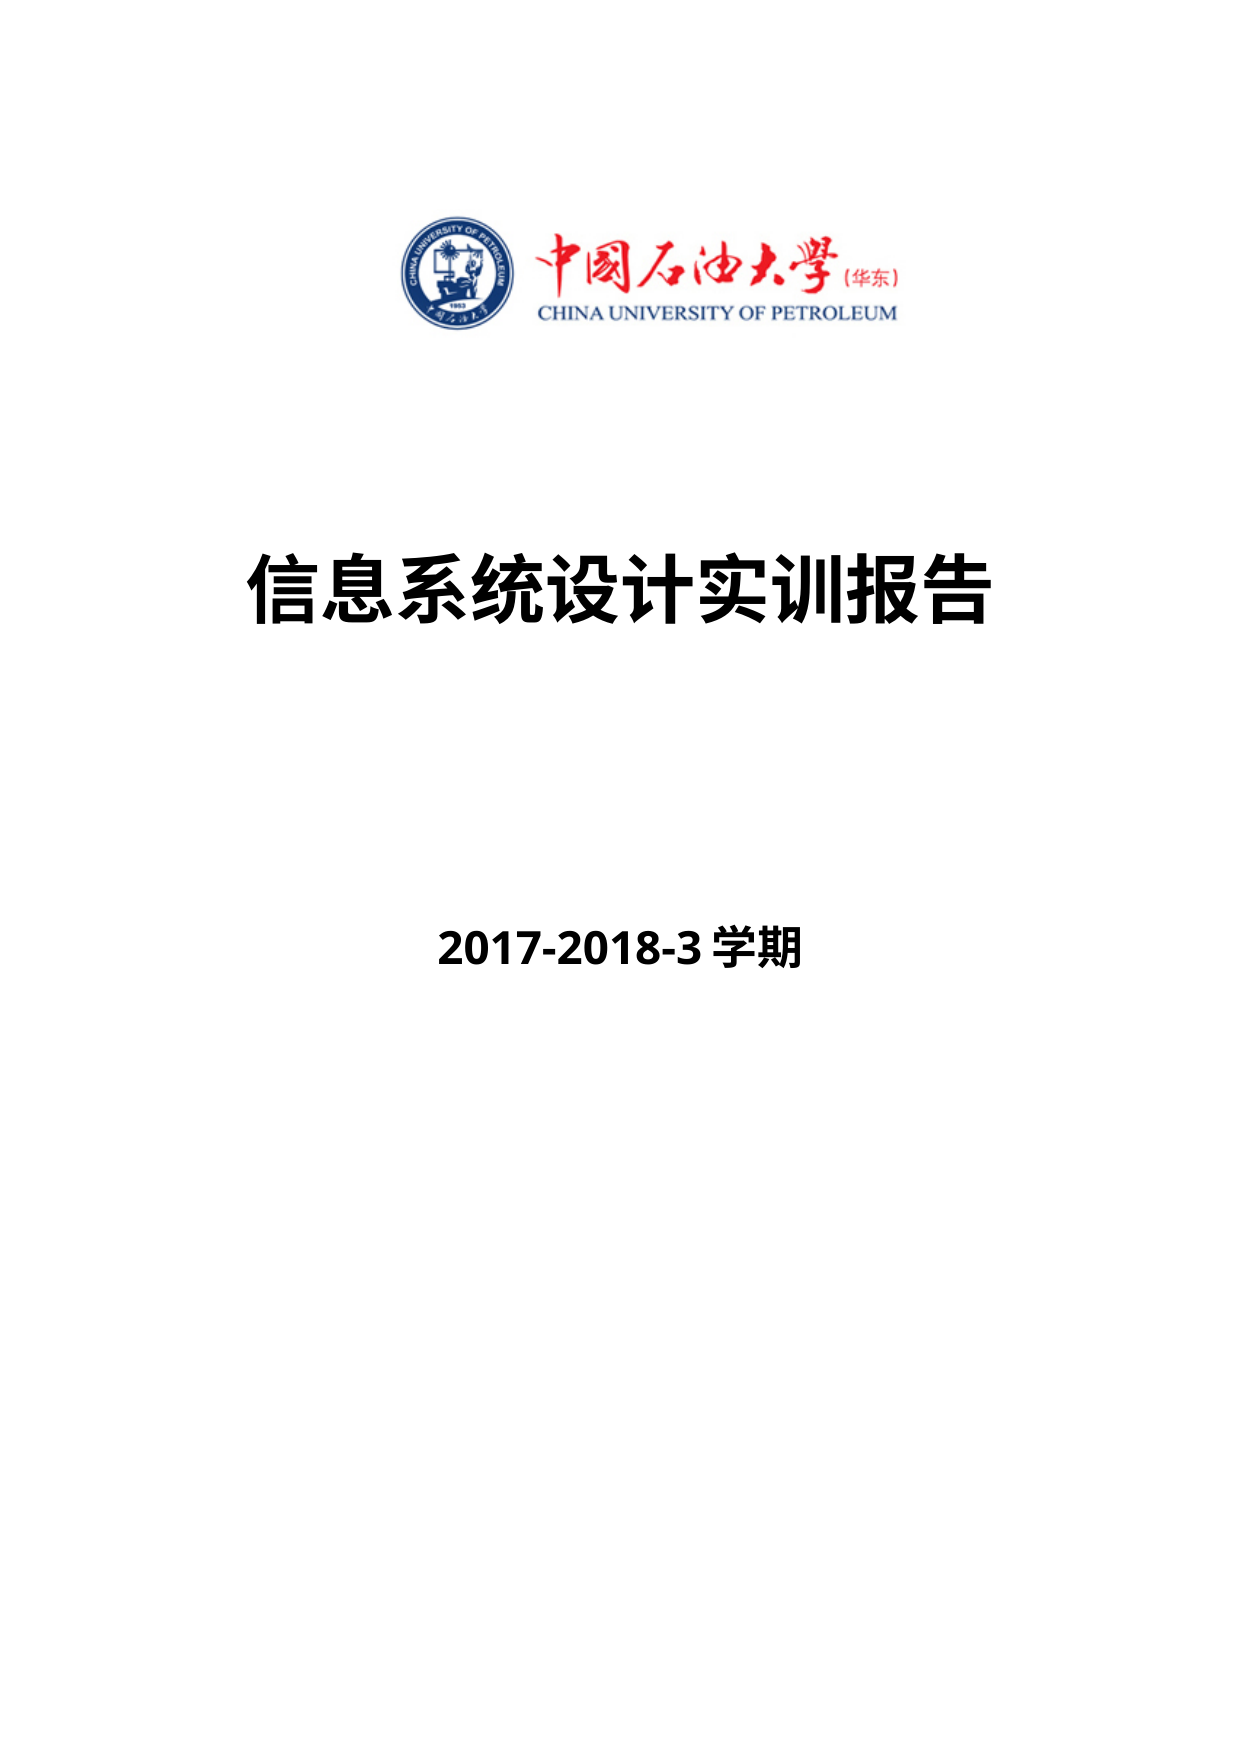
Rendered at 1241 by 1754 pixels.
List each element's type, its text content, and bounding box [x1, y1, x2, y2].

picture [316, 209, 924, 343]
text 信息系统设计实训报告 [187, 519, 1053, 649]
text 2017-2018-3学期 [187, 896, 1053, 994]
